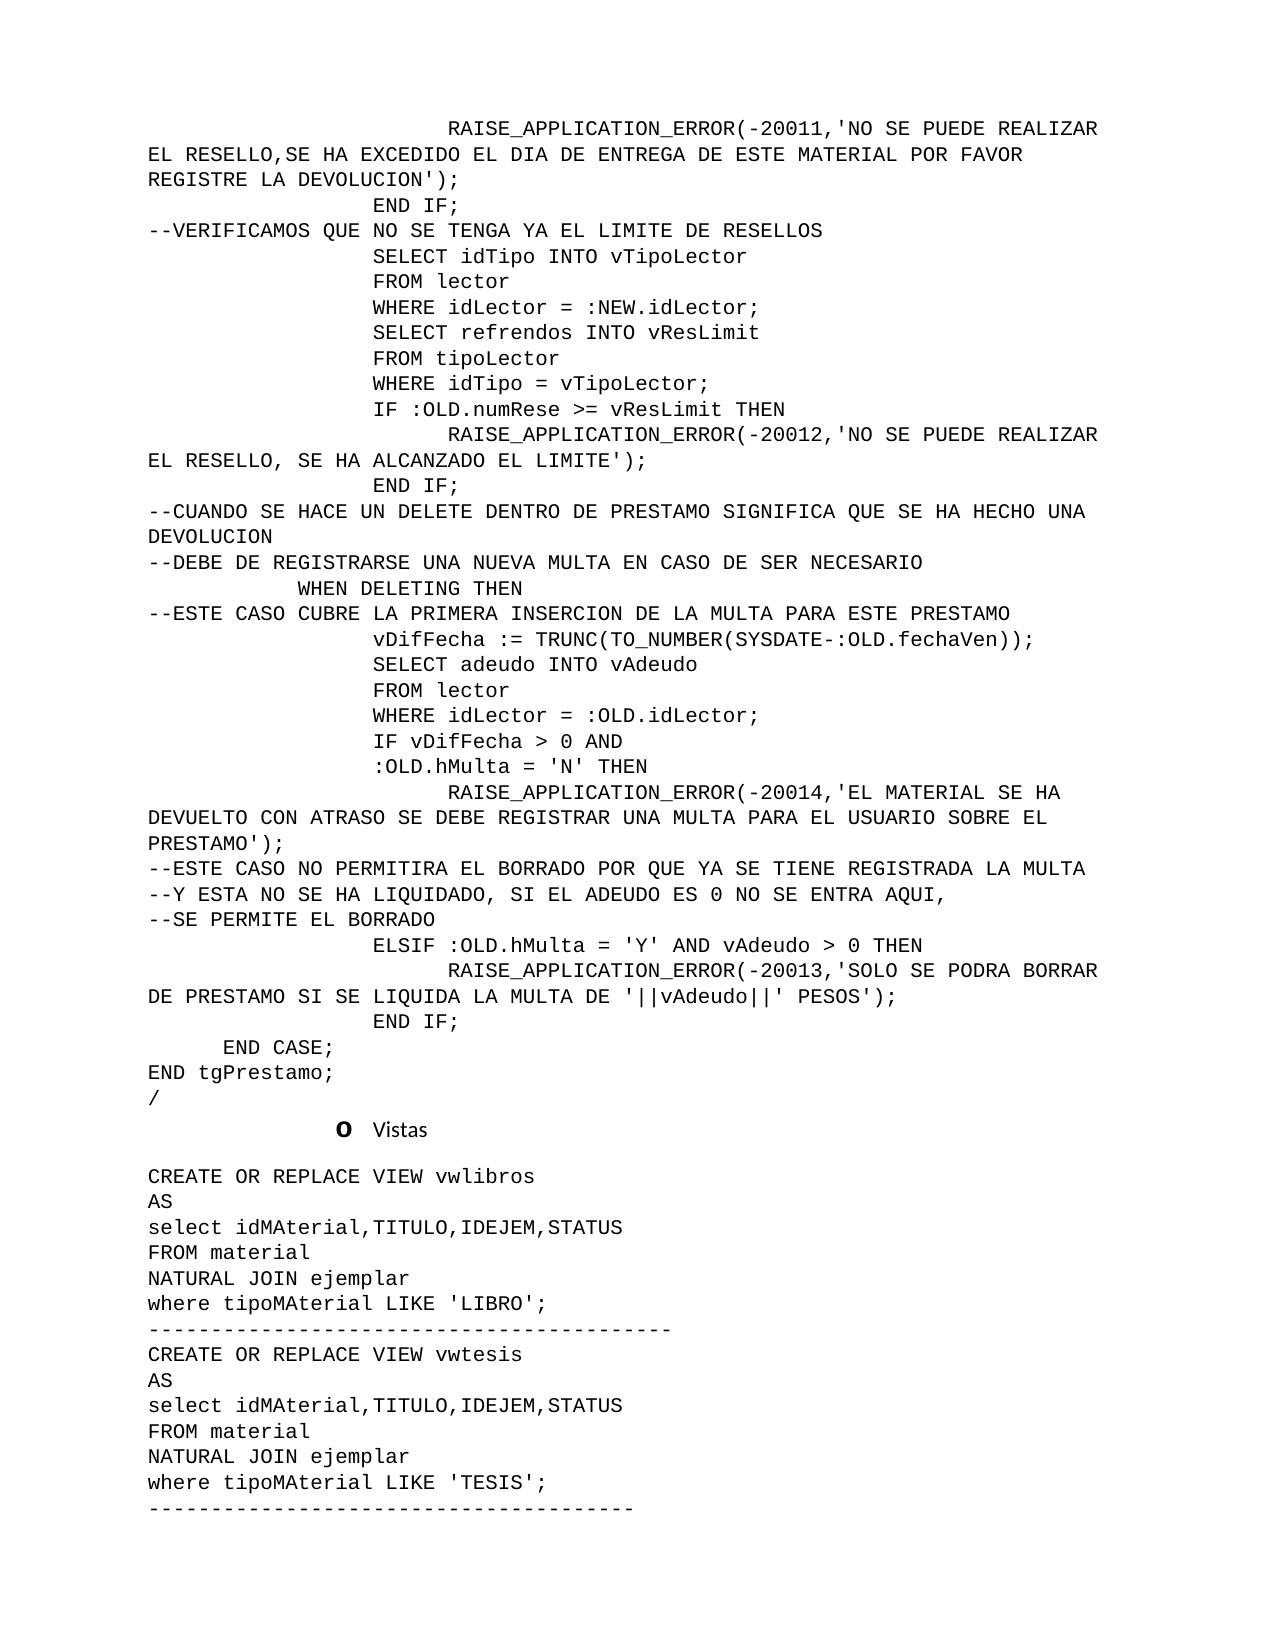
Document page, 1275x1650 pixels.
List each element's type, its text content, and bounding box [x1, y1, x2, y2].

text --CUANDO SE HACE UN DELETE DENTRO DE PRESTAMO SIGNIFICA QUE SE HA HECHO UNA DEVOLUCION [148, 501, 1127, 550]
text FROM material [148, 1242, 1127, 1266]
text select idMAterial,TITULO,IDEJEM,STATUS [148, 1395, 1127, 1419]
text RAISE_APPLICATION_ERROR(-20012,'NO SE PUEDE REALIZAR EL RESELLO, SE HA ALCANZADO EL LIMITE'); [148, 424, 1127, 473]
text END IF; [148, 475, 1127, 499]
text IF vDifFecha > 0 AND [148, 731, 1127, 754]
text FROM tipoLector [148, 348, 1127, 371]
text NATURAL JOIN ejemplar [148, 1268, 1127, 1291]
text RAISE_APPLICATION_ERROR(-20011,'NO SE PUEDE REALIZAR EL RESELLO,SE HA EXCEDIDO EL DIA DE ENTREGA DE ESTE MATERIAL POR FAVOR REGISTRE LA DEVOLUCION'); [148, 118, 1127, 193]
text :OLD.hMulta = 'N' THEN [148, 756, 1127, 780]
text ------------------------------------------ [148, 1319, 1127, 1342]
text END CASE; [148, 1037, 1127, 1061]
text NATURAL JOIN ejemplar [148, 1446, 1127, 1470]
text FROM lector [148, 679, 1127, 703]
text ELSIF :OLD.hMulta = 'Y' AND vAdeudo > 0 THEN [148, 935, 1127, 958]
text WHERE idTipo = vTipoLector; [148, 373, 1127, 397]
text --ESTE CASO CUBRE LA PRIMERA INSERCION DE LA MULTA PARA ESTE PRESTAMO [148, 603, 1127, 627]
text --DEBE DE REGISTRARSE UNA NUEVA MULTA EN CASO DE SER NECESARIO [148, 552, 1127, 576]
text IF :OLD.numRese >= vResLimit THEN [148, 399, 1127, 422]
text AS [148, 1370, 1127, 1393]
text FROM material [148, 1421, 1127, 1444]
text select idMAterial,TITULO,IDEJEM,STATUS [148, 1217, 1127, 1240]
text END IF; [148, 195, 1127, 218]
text AS [148, 1191, 1127, 1215]
text RAISE_APPLICATION_ERROR(-20013,'SOLO SE PODRA BORRAR DE PRESTAMO SI SE LIQUIDA LA MULTA DE '||vAdeudo||' PESOS'); [148, 960, 1127, 1009]
text WHERE idLector = :OLD.idLector; [148, 705, 1127, 729]
text --VERIFICAMOS QUE NO SE TENGA YA EL LIMITE DE RESELLOS [148, 220, 1127, 244]
text WHEN DELETING THEN [148, 577, 1127, 601]
text WHERE idLector = :NEW.idLector; [148, 297, 1127, 320]
text vDifFecha := TRUNC(TO_NUMBER(SYSDATE-:OLD.fechaVen)); [148, 628, 1127, 652]
text END tgPrestamo; [148, 1062, 1127, 1086]
text SELECT idTipo INTO vTipoLector [148, 246, 1127, 269]
text FROM lector [148, 271, 1127, 295]
text --SE PERMITE EL BORRADO [148, 909, 1127, 933]
text where tipoMAterial LIKE 'LIBRO'; [148, 1293, 1127, 1317]
text SELECT refrendos INTO vResLimit [148, 322, 1127, 346]
text where tipoMAterial LIKE 'TESIS'; [148, 1472, 1127, 1496]
text RAISE_APPLICATION_ERROR(-20014,'EL MATERIAL SE HA DEVUELTO CON ATRASO SE DEBE REGISTRAR UNA MULTA PARA EL USUARIO SOBRE EL PRESTAMO'); [148, 782, 1127, 856]
text --------------------------------------- [148, 1497, 1127, 1521]
text END IF; [148, 1011, 1127, 1035]
text CREATE OR REPLACE VIEW vwtesis [148, 1344, 1127, 1368]
text CREATE OR REPLACE VIEW vwlibros [148, 1166, 1127, 1189]
text --Y ESTA NO SE HA LIQUIDADO, SI EL ADEUDO ES 0 NO SE ENTRA AQUI, [148, 884, 1127, 907]
text --ESTE CASO NO PERMITIRA EL BORRADO POR QUE YA SE TIENE REGISTRADA LA MULTA [148, 858, 1127, 882]
text SELECT adeudo INTO vAdeudo [148, 654, 1127, 678]
text / [148, 1088, 1127, 1112]
